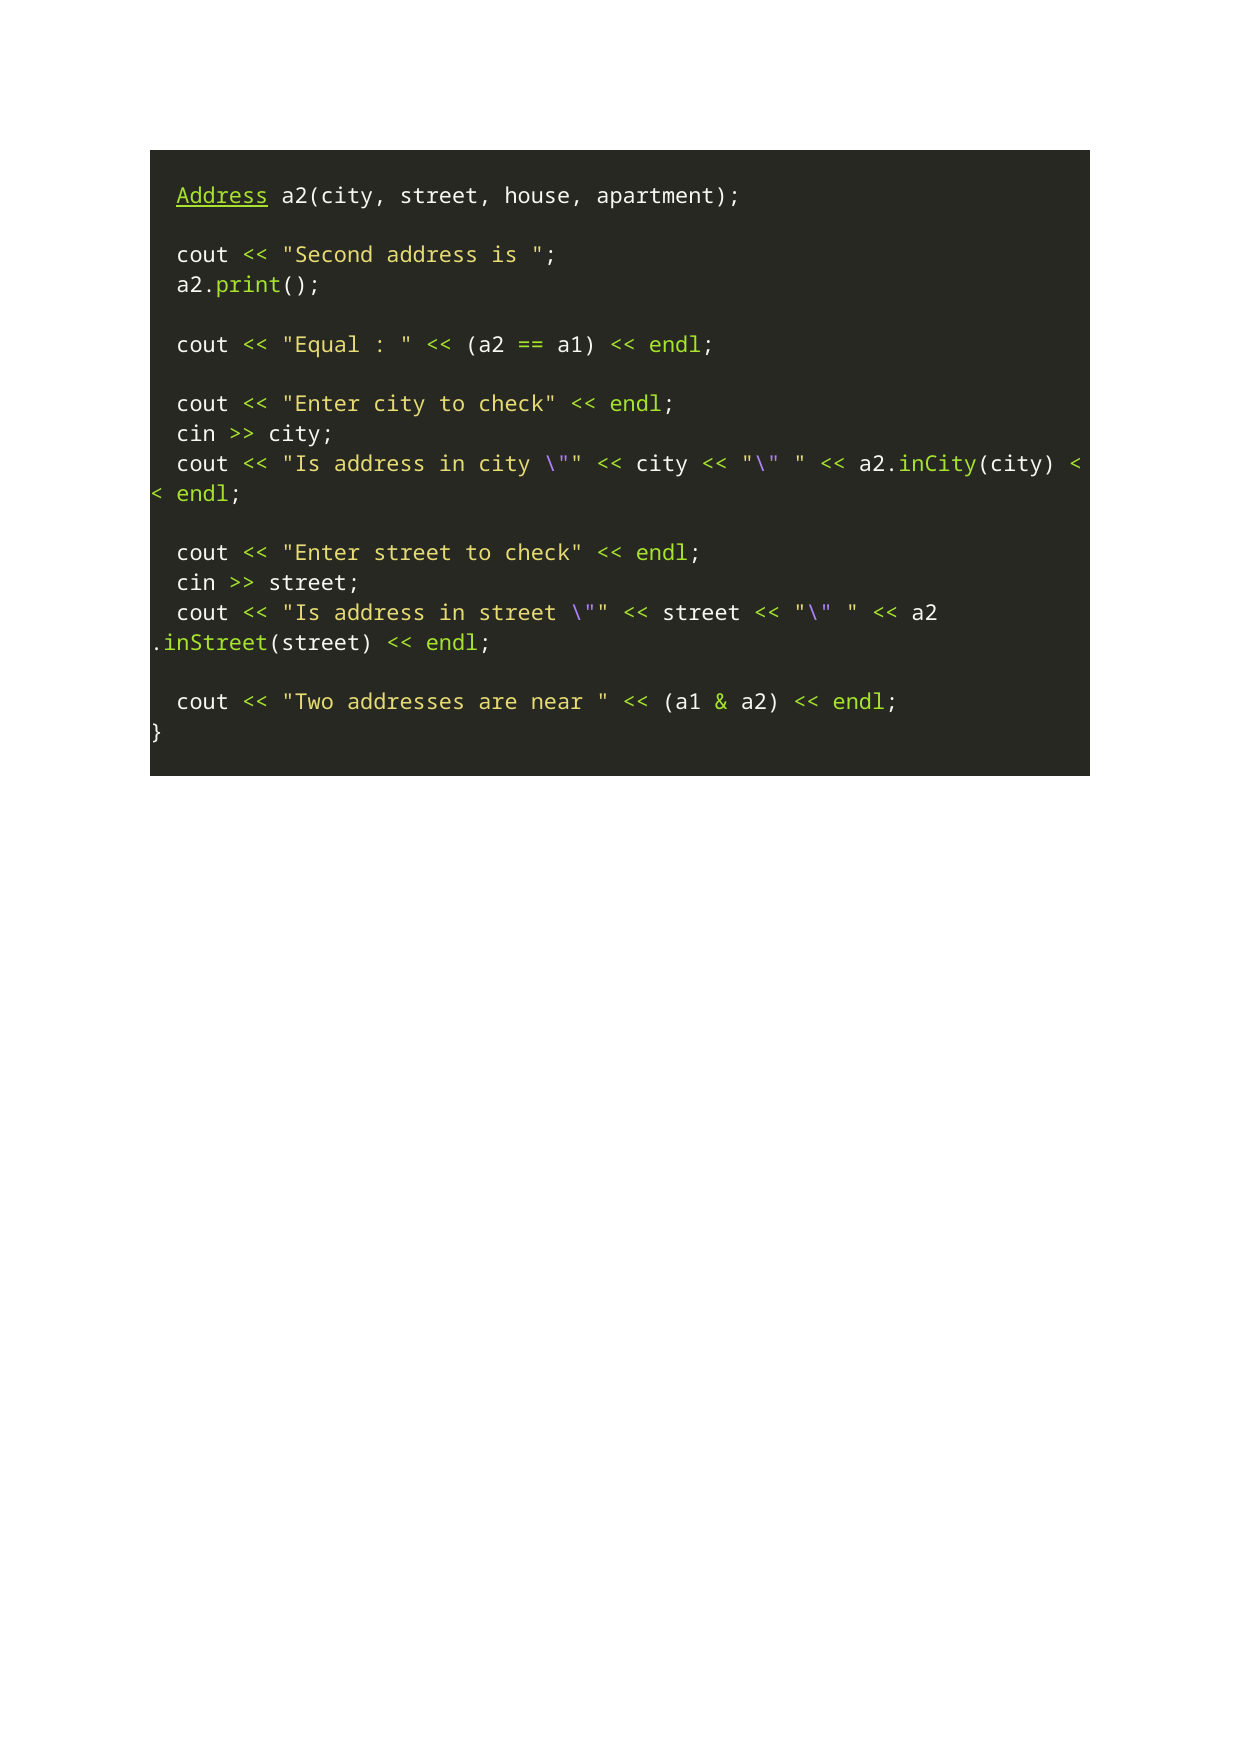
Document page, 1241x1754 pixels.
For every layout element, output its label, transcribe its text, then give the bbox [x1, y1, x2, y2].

text } [150, 716, 1090, 746]
text cin >> street; [150, 567, 1090, 597]
text cout << "Is address in street \"" << street << "\" " << a2.inStreet(street) << endl; [150, 597, 1090, 656]
text Address a2(city, street, house, apartment); [150, 180, 1090, 209]
text a2.print(); [150, 269, 1090, 299]
text cin >> city; [150, 418, 1090, 448]
text cout << "Second address is "; [150, 239, 1090, 269]
text cout << "Enter street to check" << endl; [150, 537, 1090, 567]
text cout << "Enter city to check" << endl; [150, 388, 1090, 418]
text cout << "Two addresses are near " << (a1 & a2) << endl; [150, 686, 1090, 716]
text cout << "Equal : " << (a2 == a1) << endl; [150, 329, 1090, 358]
text cout << "Is address in city \"" << city << "\" " << a2.inCity(city) << endl; [150, 448, 1090, 507]
